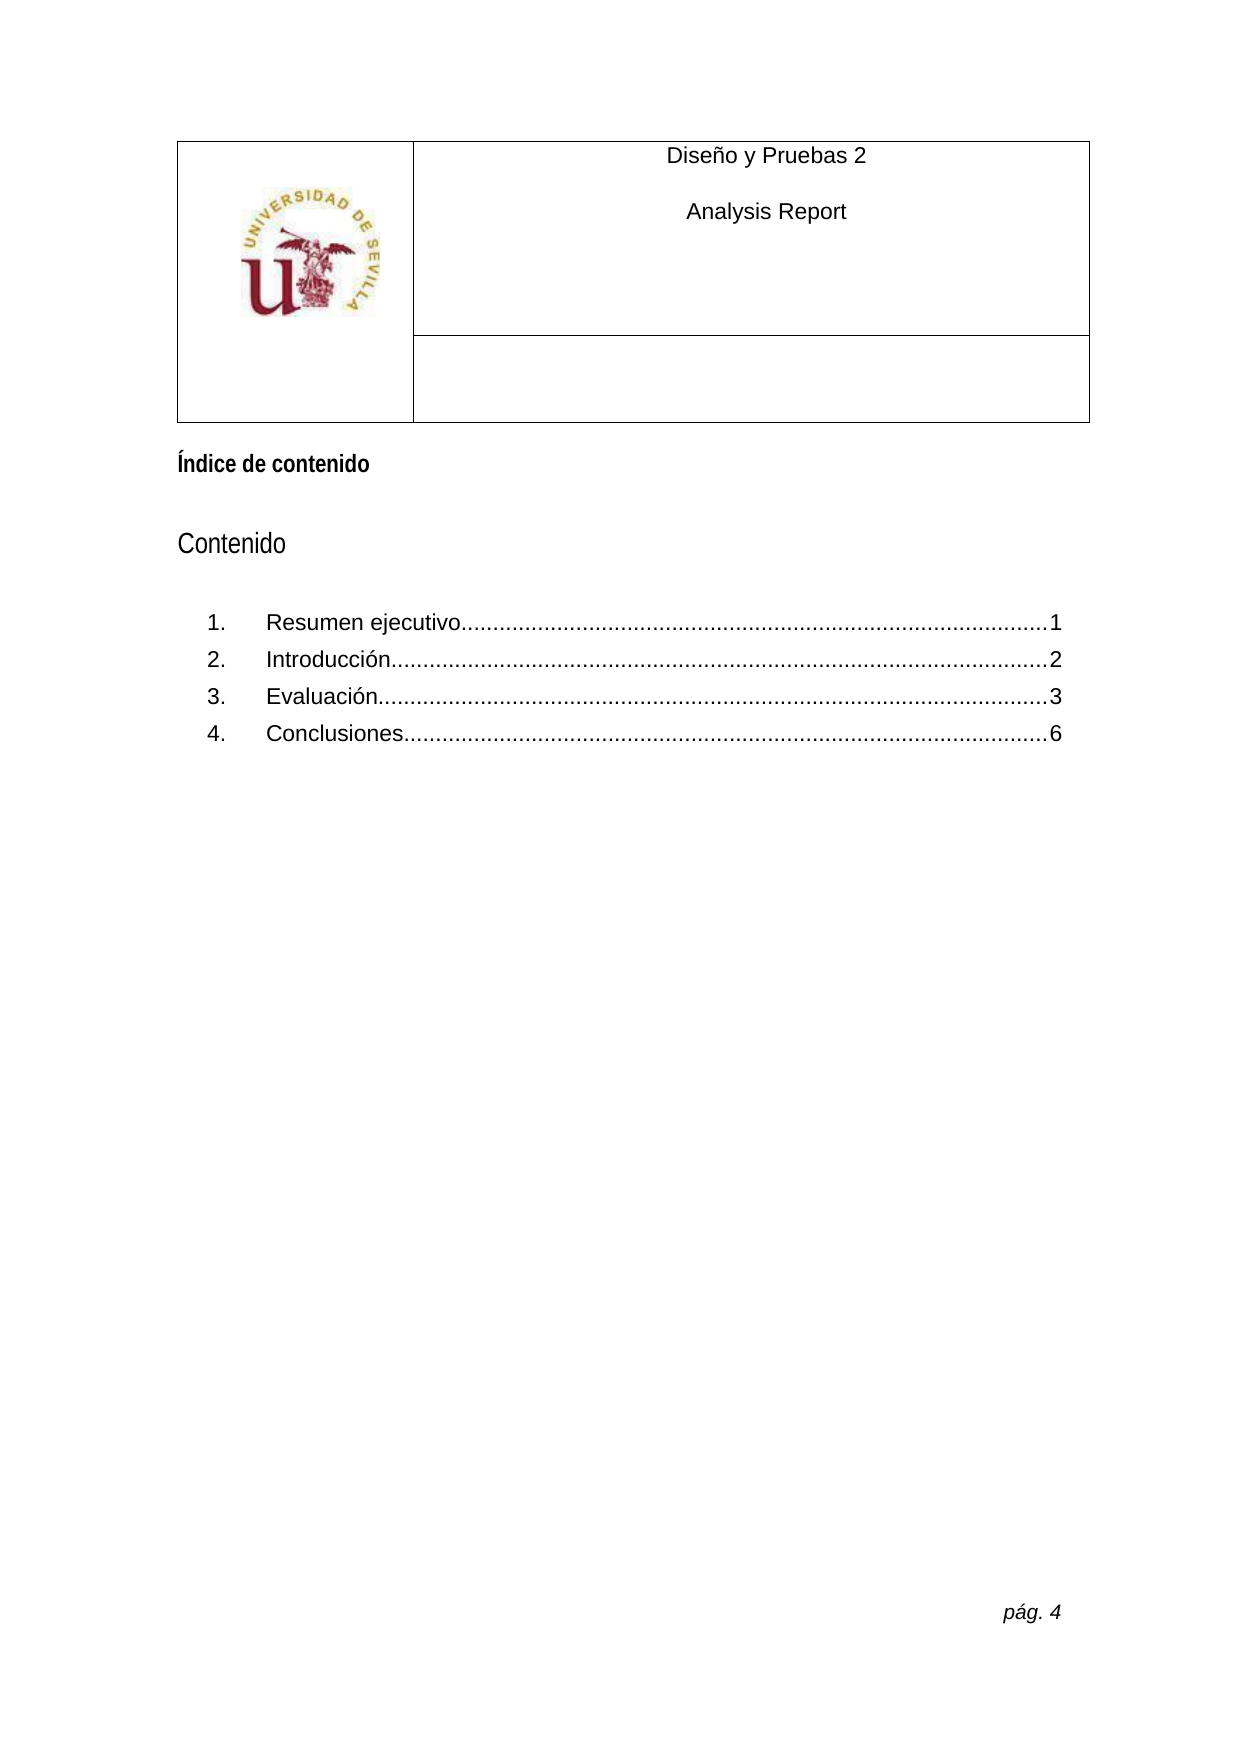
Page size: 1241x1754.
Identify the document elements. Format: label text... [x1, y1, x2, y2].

picture [240, 187, 381, 317]
text Índice de contenido [177, 449, 1063, 478]
